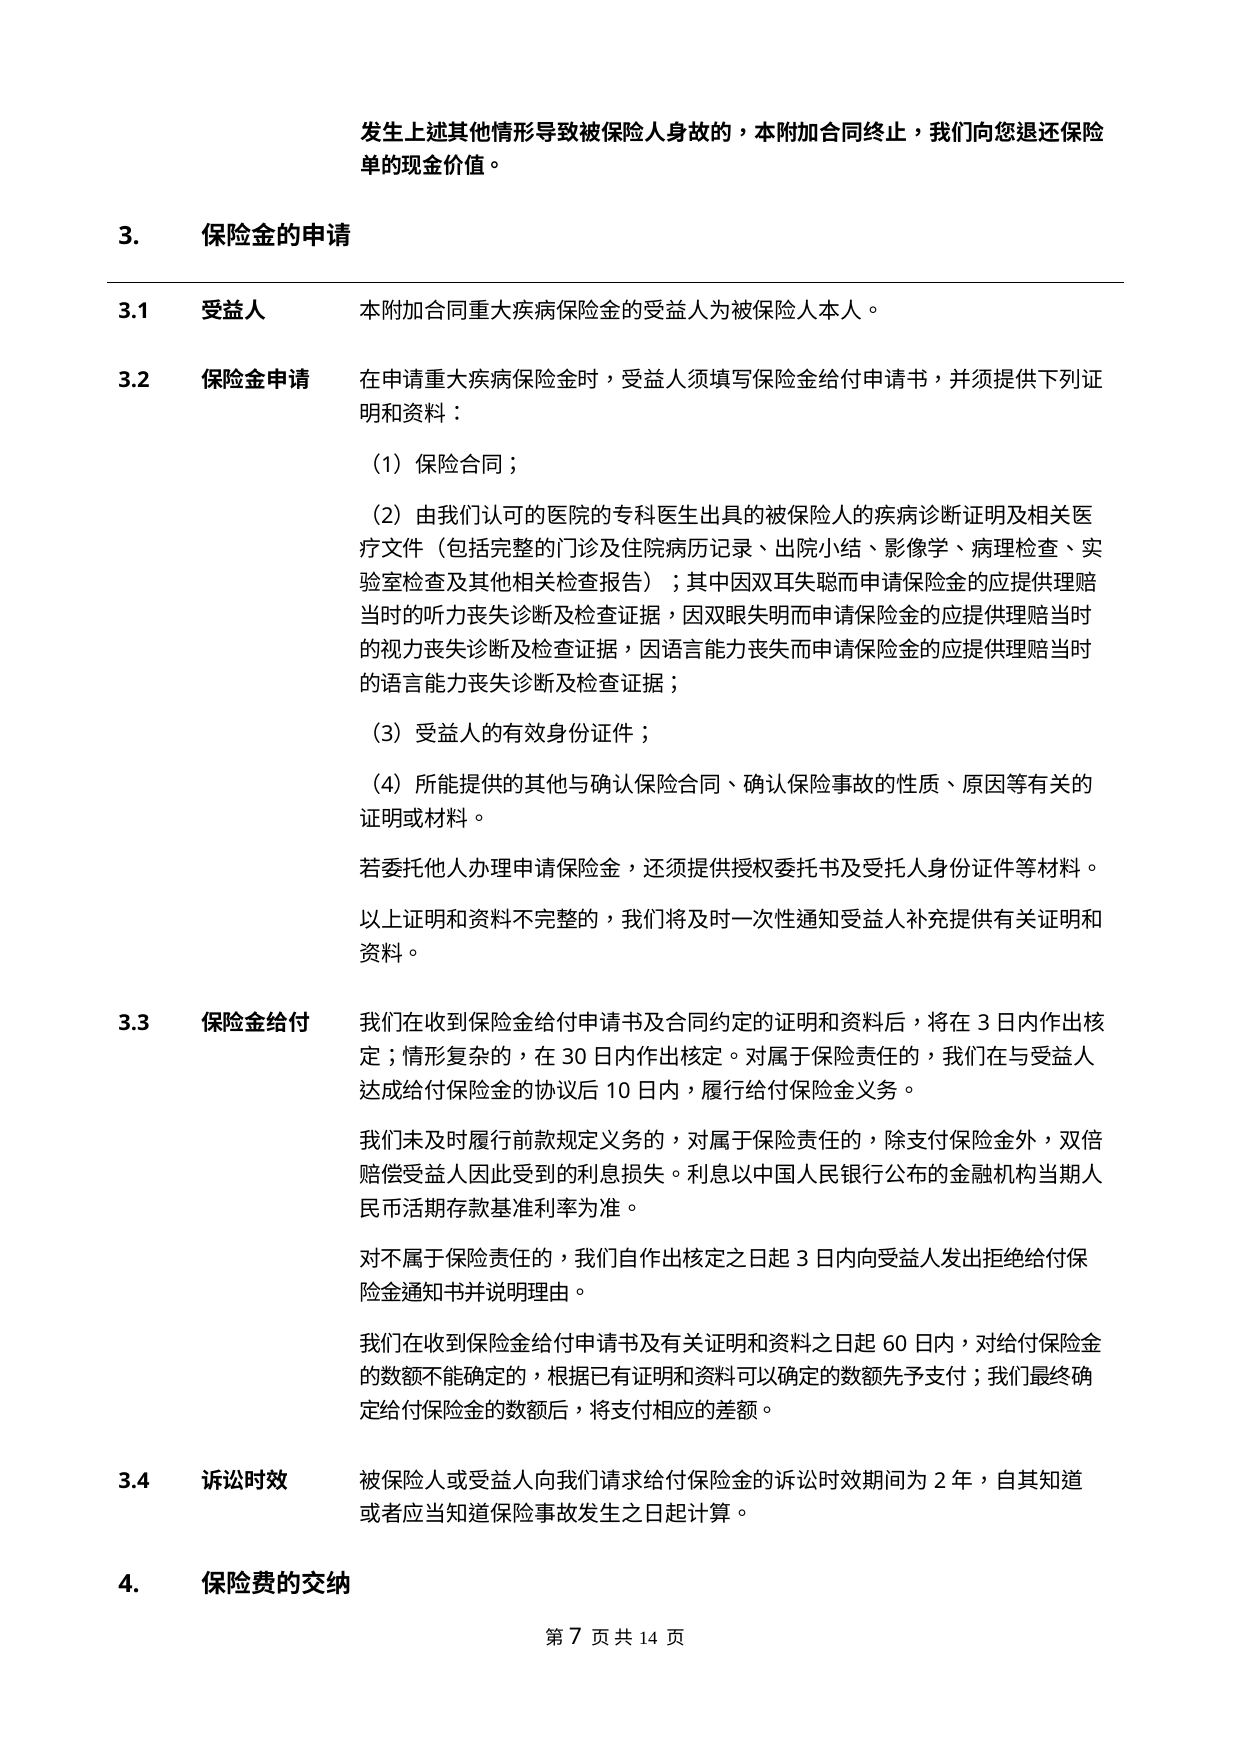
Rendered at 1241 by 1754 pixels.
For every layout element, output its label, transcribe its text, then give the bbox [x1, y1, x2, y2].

text （3）受益人的有效身份证件； [359, 718, 1136, 748]
text 发生上述其他情形导致被保险人身故的，本附加合同终止，我们向您退还保险单的现金价值。 [360, 117, 1107, 180]
list 受益人 本附加合同重大疾病保险金的受益人为被保险人本人。 [118, 295, 1136, 325]
text （1）保险合同； [359, 449, 1136, 479]
text 若委托他人办理申请保险金，还须提供授权委托书及受托人身份证件等材料。 [359, 853, 1136, 883]
list 诉讼时效 被保险人或受益人向我们请求给付保险金的诉讼时效期间为 2 年，自其知道或者应当知道保险事故发生之日起计算。 [118, 1465, 1103, 1528]
subtitle 保险费的交纳 [118, 1565, 1136, 1599]
text （4）所能提供的其他与确认保险合同、确认保险事故的性质、原因等有关的证明或材料。 [359, 769, 1113, 832]
text 以上证明和资料不完整的，我们将及时一次性通知受益人补充提供有关证明和资料。 [359, 904, 1103, 967]
text 我们未及时履行前款规定义务的，对属于保险责任的，除支付保险金外，双倍赔偿受益人因此受到的利息损失。利息以中国人民银行公布的金融机构当期人民币活期存款基准利率为准。 [359, 1125, 1103, 1222]
text 对不属于保险责任的，我们自作出核定之日起 3 日内向受益人发出拒绝给付保险金通知书并说明理由。 [359, 1243, 1103, 1307]
list 保险金给付 我们在收到保险金给付申请书及合同约定的证明和资料后，将在 3 日内作出核定；情形复杂的，在 30 日内作出核定。对属于保险责任的，我们在与受益人达成给付保险金的协议后 10 日内，履行给付保险金义务。 [118, 1007, 1113, 1104]
list 保险金的申请 [118, 217, 1136, 251]
list 保险金申请 在申请重大疾病保险金时，受益人须填写保险金给付申请书，并须提供下列证明和资料： [118, 364, 1103, 428]
text 我们在收到保险金给付申请书及有关证明和资料之日起 60 日内，对给付保险金的数额不能确定的，根据已有证明和资料可以确定的数额先予支付；我们最终确定给付保险金的数额后，将支付相应的差额。 [359, 1327, 1113, 1424]
text （2）由我们认可的医院的专科医生出具的被保险人的疾病诊断证明及相关医疗文件（包括完整的门诊及住院病历记录、出院小结、影像学、病理检查、实验室检查及其他相关检查报告）；其中因双耳失聪而申请保险金的应提供理赔当时的听力丧失诊断及检查证据，因双眼失明而申请保险金的应提供理赔当时的视力丧失诊断及检查证据，因语言能力丧失而申请保险金的应提供理赔当时的语言能力丧失诊断及检查证据； [359, 499, 1113, 698]
